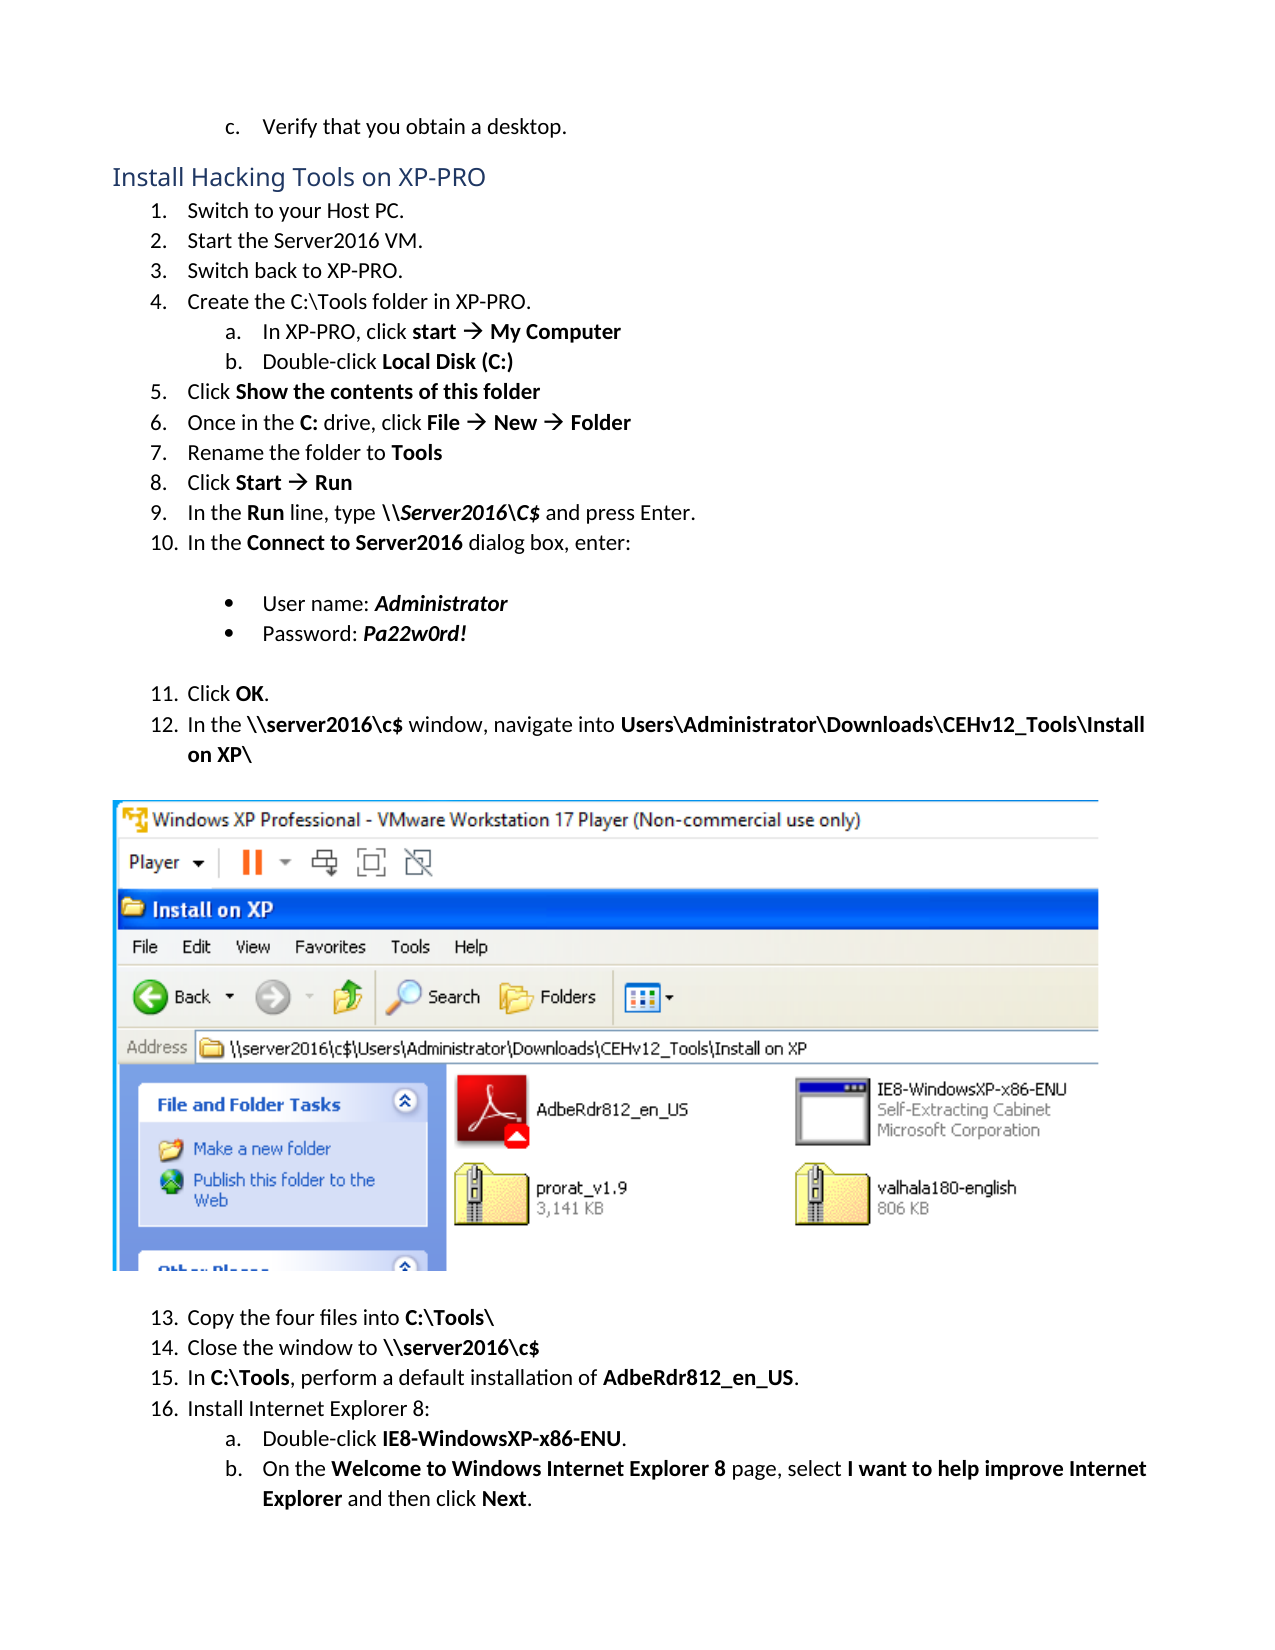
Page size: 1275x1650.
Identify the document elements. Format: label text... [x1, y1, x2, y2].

list Close the window to \\server2016\c$ [150, 1333, 1162, 1361]
list Click Start Run [150, 468, 1162, 496]
picture [117, 800, 1099, 1271]
list In the Run line, type \\Server2016\C$ and press Enter. [150, 498, 1162, 526]
list On the Welcome to Windows Internet Explorer 8 page, select I want to help improve Internet Explorer and then click Next. [225, 1454, 1162, 1512]
list Click Show the contents of this folder [150, 377, 1162, 405]
list Copy the four files into C:\Tools\ [150, 1303, 1162, 1331]
list Switch to your Host PC. [150, 196, 1162, 224]
list In C:\Tools, perform a default installation of AdbeRdr812_en_US. [150, 1363, 1162, 1391]
list Verify that you obtain a desktop. [225, 112, 1162, 141]
list In the \\server2016\c$ window, navigate into Users\Administrator\Downloads\CEHv12_Tools\Install on XP\ [150, 710, 1162, 768]
list Rename the folder to Tools [150, 438, 1162, 466]
list Create the C:\Tools folder in XP-PRO. [150, 287, 1162, 315]
list Click OK. [150, 679, 1162, 707]
list Password: Pa22w0rd! [225, 619, 1162, 647]
list Once in the C: drive, click File New Folder [150, 408, 1162, 436]
list Install Internet Explorer 8: [150, 1394, 1162, 1422]
list Start the Server2016 VM. [150, 226, 1162, 254]
list Double-click Local Disk (C:) [225, 347, 1162, 375]
list In the Connect to Server2016 dialog box, enter: [150, 528, 1162, 556]
list Double-click IE8-WindowsXP-x86-ENU. [225, 1424, 1162, 1452]
list User name: Administrator [225, 589, 1162, 617]
subtitle Install Hacking Tools on XP-PRO [112, 159, 1162, 193]
list In XP-PRO, click start My Computer [225, 317, 1162, 345]
list Switch back to XP-PRO. [150, 257, 1162, 284]
